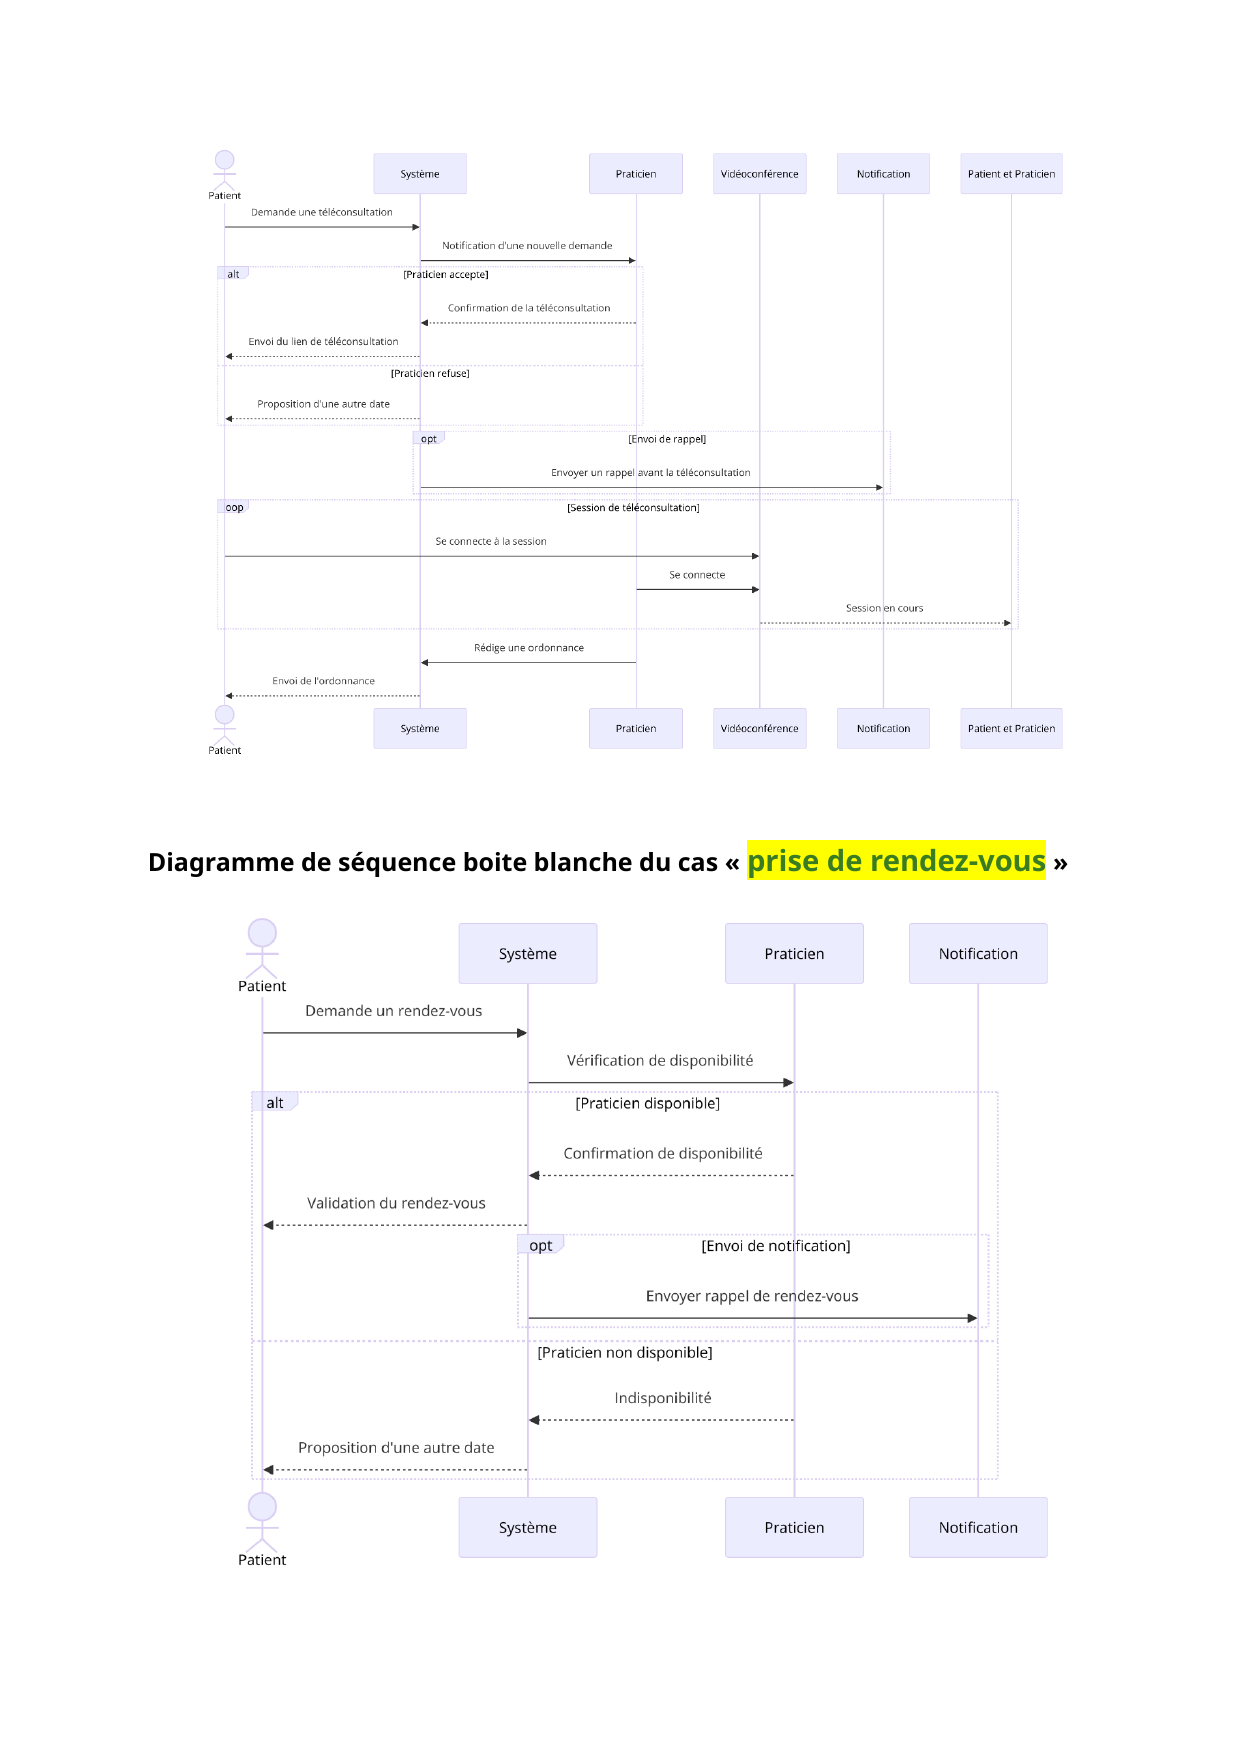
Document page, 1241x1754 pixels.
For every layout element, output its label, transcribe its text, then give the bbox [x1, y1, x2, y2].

picture [147, 147, 1093, 755]
picture [147, 914, 1093, 1567]
text Diagramme de séquence boite blanche du cas « prise de rendez-vous » [148, 840, 747, 880]
